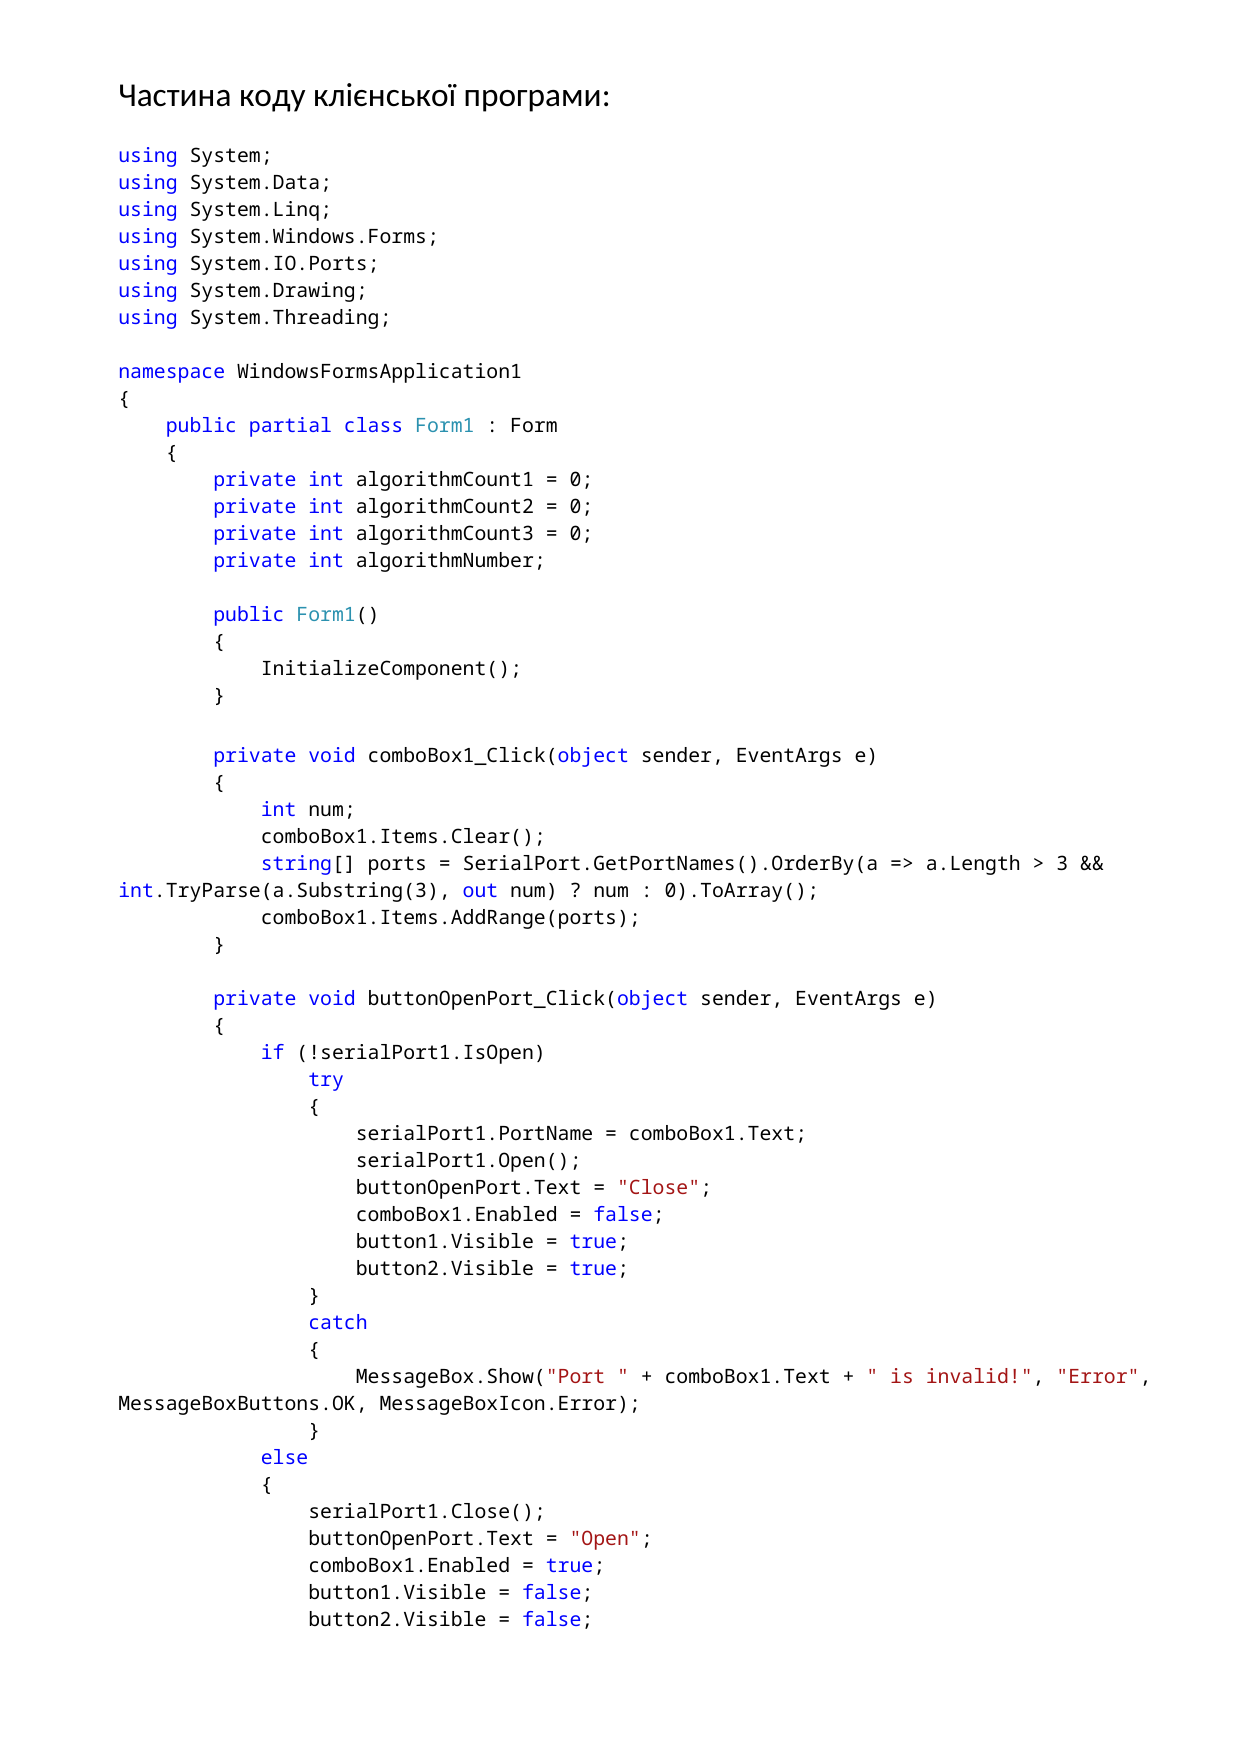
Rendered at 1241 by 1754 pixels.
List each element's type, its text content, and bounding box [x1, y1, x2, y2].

text comboBox1.Enabled = false; [118, 1200, 1152, 1227]
text comboBox1.Items.Clear(); [118, 823, 1152, 849]
text string[] ports = SerialPort.GetPortNames().OrderBy(a => a.Length > 3 && int.TryParse(a.Substring(3), out num) ? num : 0).ToArray(); [118, 849, 1152, 903]
text Частина коду клієнської програми: [118, 74, 1152, 114]
text serialPort1.Close(); [118, 1497, 1152, 1524]
text buttonOpenPort.Text = "Close"; [118, 1173, 1152, 1200]
text { [118, 438, 1152, 465]
text button1.Visible = true; [118, 1227, 1152, 1254]
text { [118, 384, 1152, 411]
text button2.Visible = false; [118, 1605, 1152, 1632]
text InitializeComponent(); [118, 654, 1152, 681]
text using System.Data; [118, 168, 1152, 196]
text { [118, 1011, 1152, 1038]
text serialPort1.Open(); [118, 1146, 1152, 1173]
text private void comboBox1_Click(object sender, EventArgs e) [118, 742, 1152, 769]
text } [118, 1281, 1152, 1308]
text } [118, 1416, 1152, 1443]
text private int algorithmCount2 = 0; [118, 492, 1152, 519]
text buttonOpenPort.Text = "Open"; [118, 1524, 1152, 1551]
text if (!serialPort1.IsOpen) [118, 1038, 1152, 1065]
text public Form1() [118, 600, 1152, 627]
text namespace WindowsFormsApplication1 [118, 357, 1152, 384]
text button2.Visible = true; [118, 1254, 1152, 1281]
text { [118, 1470, 1152, 1497]
text using System.Threading; [118, 303, 1152, 330]
text { [118, 1335, 1152, 1362]
text using System.IO.Ports; [118, 249, 1152, 276]
text button1.Visible = false; [118, 1578, 1152, 1605]
text MessageBox.Show("Port " + comboBox1.Text + " is invalid!", "Error", MessageBoxButtons.OK, MessageBoxIcon.Error); [118, 1362, 1152, 1416]
text private int algorithmCount1 = 0; [118, 465, 1152, 492]
text serialPort1.PortName = comboBox1.Text; [118, 1119, 1152, 1146]
text { [118, 769, 1152, 796]
text comboBox1.Items.AddRange(ports); [118, 903, 1152, 931]
text { [118, 1092, 1152, 1119]
text using System.Windows.Forms; [118, 222, 1152, 249]
text int num; [118, 796, 1152, 823]
text private int algorithmCount3 = 0; [118, 519, 1152, 546]
text private int algorithmNumber; [118, 546, 1152, 573]
text private void buttonOpenPort_Click(object sender, EventArgs e) [118, 984, 1152, 1011]
text } [118, 931, 1152, 957]
text catch [118, 1308, 1152, 1335]
text { [118, 627, 1152, 654]
text comboBox1.Enabled = true; [118, 1551, 1152, 1578]
text } [118, 681, 1152, 708]
text else [118, 1443, 1152, 1470]
text public partial class Form1 : Form [118, 411, 1152, 438]
text try [118, 1065, 1152, 1092]
text using System.Linq; [118, 196, 1152, 222]
text using System.Drawing; [118, 276, 1152, 303]
text using System; [118, 142, 1152, 168]
